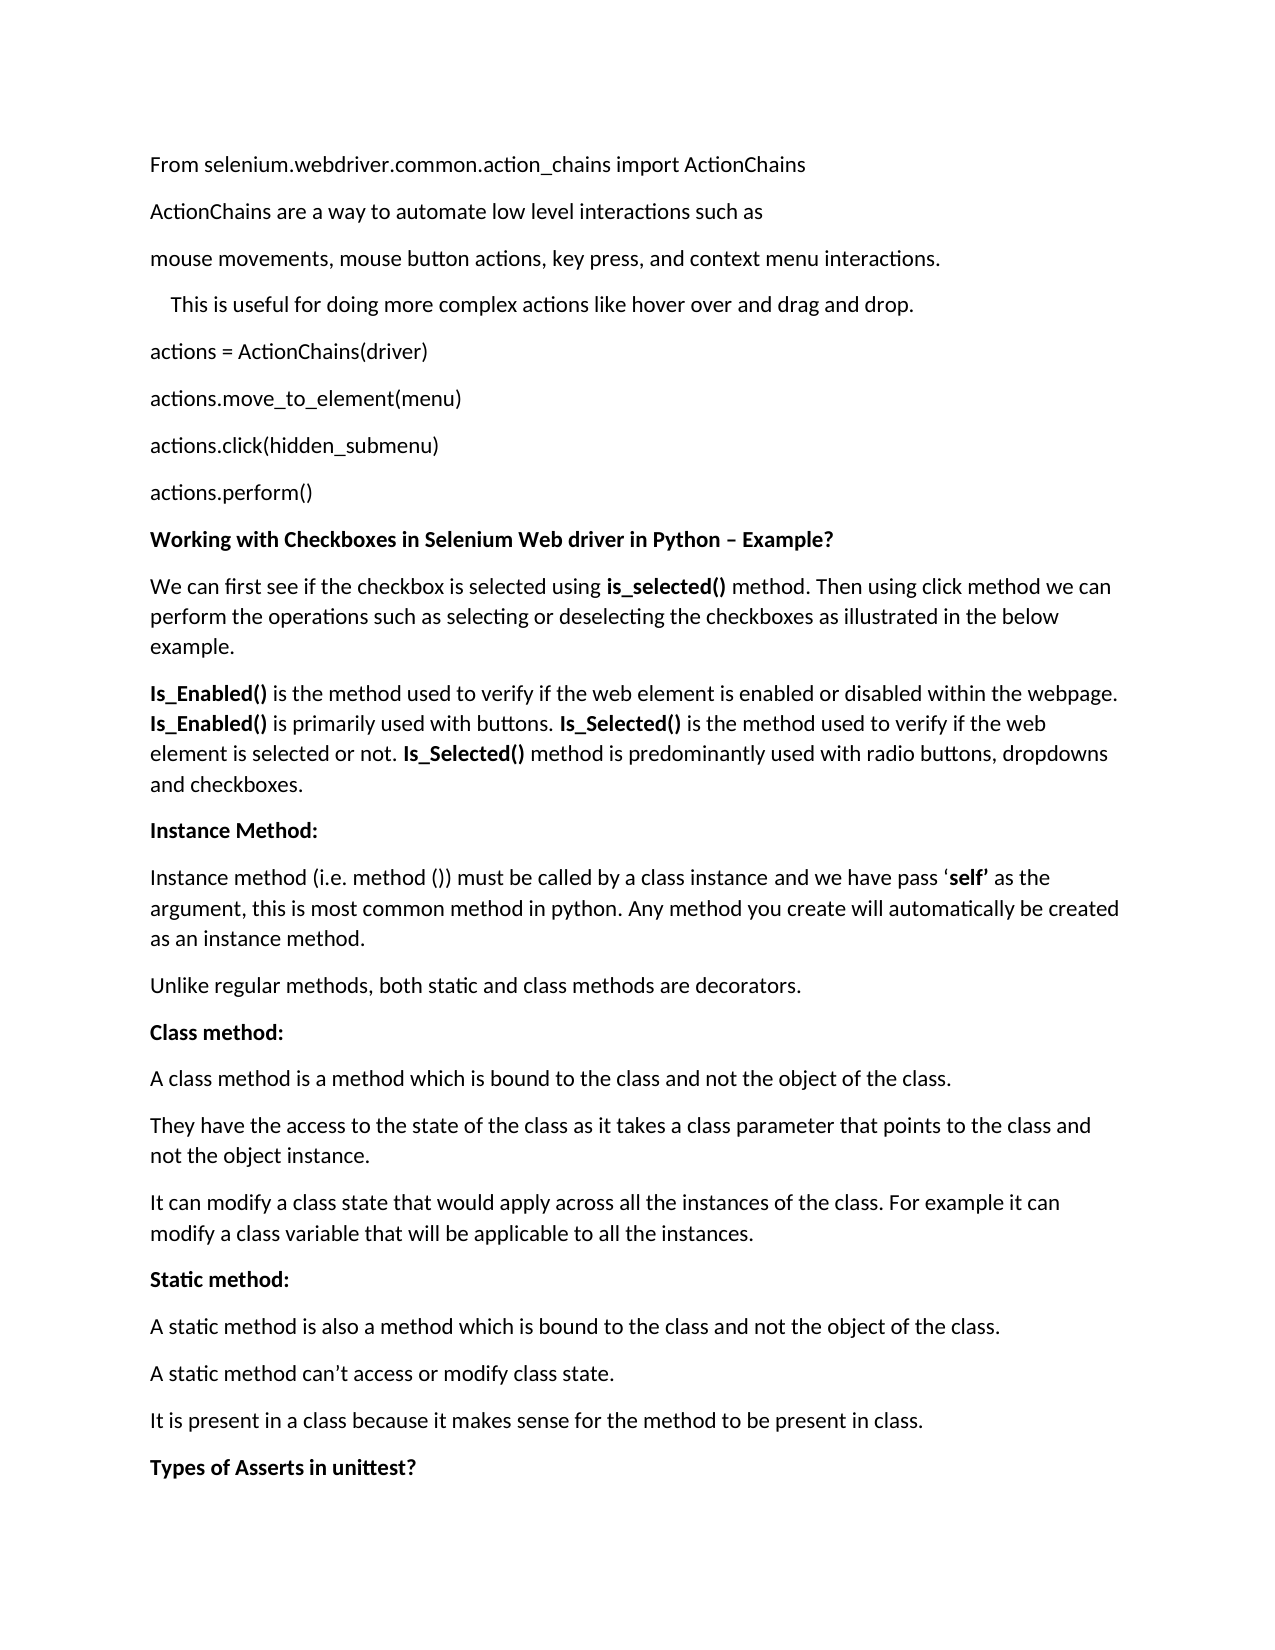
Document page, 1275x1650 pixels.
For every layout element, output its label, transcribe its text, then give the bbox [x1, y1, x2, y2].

text Working with Checkboxes in Selenium Web driver in Python – Example? [150, 525, 1125, 553]
text ActionChains are a way to automate low level interactions such as [150, 197, 1125, 225]
text actions = ActionChains(driver) [150, 337, 1125, 366]
text We can first see if the checkbox is selected using is_selected() method. Then using click method we can perform the operations such as selecting or deselecting the checkboxes as illustrated in the below example. [150, 572, 1125, 660]
text Is_Enabled() is the method used to verify if the web element is enabled or disabled within the webpage. Is_Enabled() is primarily used with buttons. Is_Selected() is the method used to verify if the web element is selected or not. Is_Selected() method is predominantly used with radio buttons, dropdowns and checkboxes. [150, 679, 1125, 798]
text mouse movements, mouse button actions, key press, and context menu interactions. [150, 244, 1125, 272]
text They have the access to the state of the class as it takes a class parameter that points to the class and not the object instance. [150, 1111, 1125, 1170]
text It is present in a class because it makes sense for the method to be present in class. [150, 1406, 1125, 1434]
text Types of Asserts in unittest? [150, 1453, 1125, 1481]
text Instance method (i.e. method ()) must be called by a class instance and we have pass ‘self’ as the argument, this is most common method in python. Any method you create will automatically be created as an instance method. [150, 863, 1125, 952]
text Static method: [150, 1266, 1125, 1294]
text A static method is also a method which is bound to the class and not the object of the class. [150, 1312, 1125, 1341]
text Class method: [150, 1018, 1125, 1046]
text actions.move_to_element(menu) [150, 384, 1125, 412]
text From selenium.webdriver.common.action_chains import ActionChains [150, 150, 1125, 178]
text A static method can’t access or modify class state. [150, 1359, 1125, 1387]
text It can modify a class state that would apply across all the instances of the class. For example it can modify a class variable that will be applicable to all the instances. [150, 1188, 1125, 1247]
text Instance Method: [150, 817, 1125, 845]
text A class method is a method which is bound to the class and not the object of the class. [150, 1064, 1125, 1093]
text actions.perform() [150, 478, 1125, 506]
text This is useful for doing more complex actions like hover over and drag and drop. [150, 291, 1125, 319]
text Unlike regular methods, both static and class methods are decorators. [150, 971, 1125, 999]
text actions.click(hidden_submenu) [150, 431, 1125, 459]
